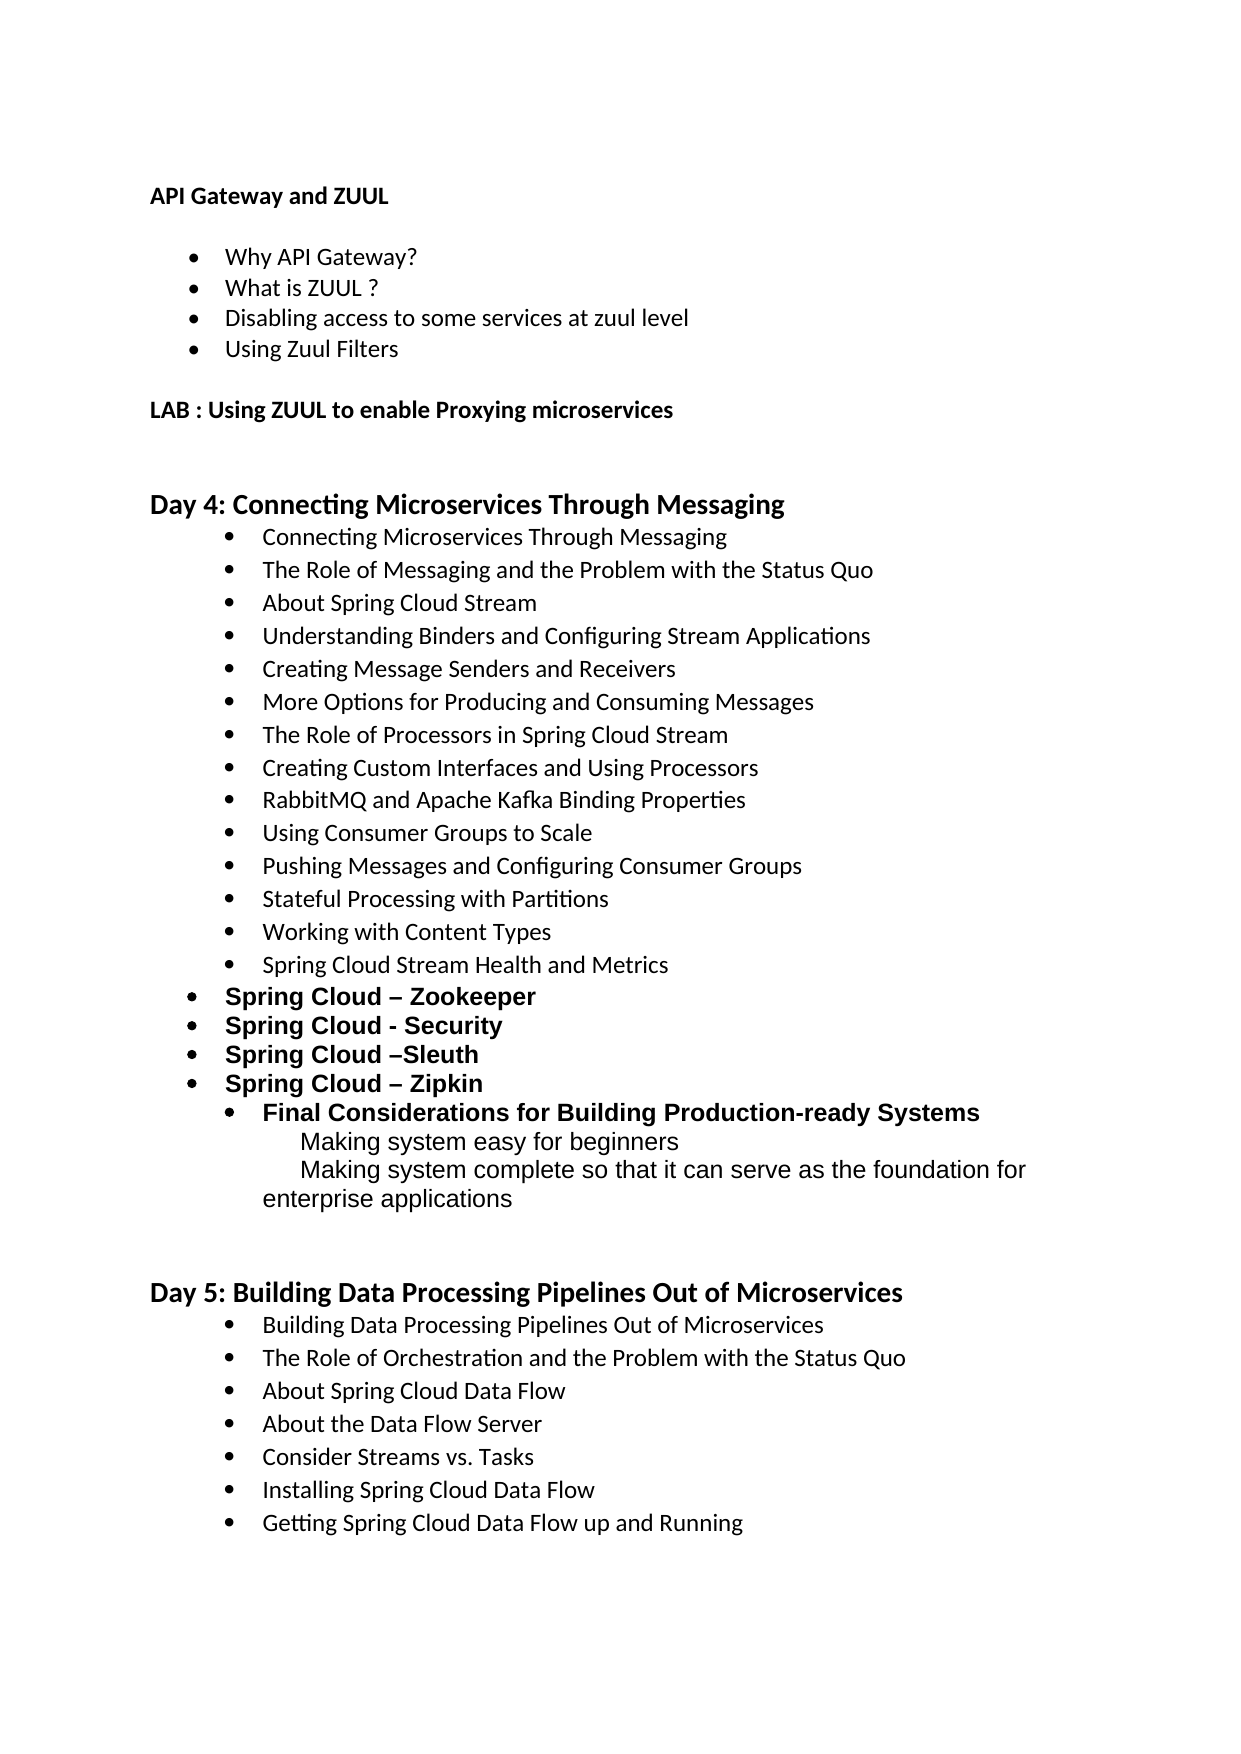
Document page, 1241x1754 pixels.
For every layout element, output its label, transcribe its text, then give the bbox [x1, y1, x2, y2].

text Making system easy for beginners [225, 1126, 1090, 1155]
list About Spring Cloud Data Flow [225, 1375, 1090, 1406]
list Spring Cloud – Zipkin [187, 1069, 1090, 1098]
list Spring Cloud - Security [187, 1011, 1090, 1040]
list Using Zuul Filters [187, 333, 1090, 364]
list Pushing Messages and Configuring Consumer Groups [225, 851, 1090, 881]
text LAB : Using ZUUL to enable Proxying microservices [150, 394, 1090, 425]
list Building Data Processing Pipelines Out of Microservices [225, 1309, 1090, 1340]
list Why API Gateway? [187, 242, 1090, 272]
list RabbitMQ and Apache Kafka Binding Properties [225, 785, 1090, 815]
list Spring Cloud Stream Health and Metrics [225, 949, 1090, 980]
list The Role of Messaging and the Problem with the Status Quo [225, 554, 1090, 585]
list About the Data Flow Server [225, 1408, 1090, 1439]
list Getting Spring Cloud Data Flow up and Running [225, 1507, 1090, 1537]
list Disabling access to some services at zuul level [187, 303, 1090, 333]
list Stateful Processing with Partitions [225, 883, 1090, 914]
list Working with Content Types [225, 916, 1090, 947]
list Final Considerations for Building Production-ready Systems [225, 1098, 1090, 1126]
list Creating Message Senders and Receivers [225, 653, 1090, 683]
list Making system complete so that it can serve as the foundation for enterprise applications [262, 1155, 1090, 1213]
list Connecting Microservices Through Messaging [225, 521, 1090, 552]
list Creating Custom Interfaces and Using Processors [225, 752, 1090, 782]
list Spring Cloud – Zookeeper [187, 982, 1090, 1011]
text Day 4: Connecting Microservices Through Messaging [150, 486, 1090, 521]
list The Role of Processors in Spring Cloud Stream [225, 719, 1090, 749]
text API Gateway and ZUUL [150, 181, 1090, 211]
list About Spring Cloud Stream [225, 587, 1090, 618]
list Consider Streams vs. Tasks [225, 1441, 1090, 1472]
list Spring Cloud –Sleuth [187, 1040, 1090, 1069]
list What is ZUUL ? [187, 272, 1090, 303]
list Installing Spring Cloud Data Flow [225, 1474, 1090, 1504]
list The Role of Orchestration and the Problem with the Status Quo [225, 1342, 1090, 1373]
list Using Consumer Groups to Scale [225, 818, 1090, 848]
text Day 5: Building Data Processing Pipelines Out of Microservices [150, 1274, 1090, 1309]
list More Options for Producing and Consuming Messages [225, 686, 1090, 716]
list Understanding Binders and Configuring Stream Applications [225, 620, 1090, 651]
